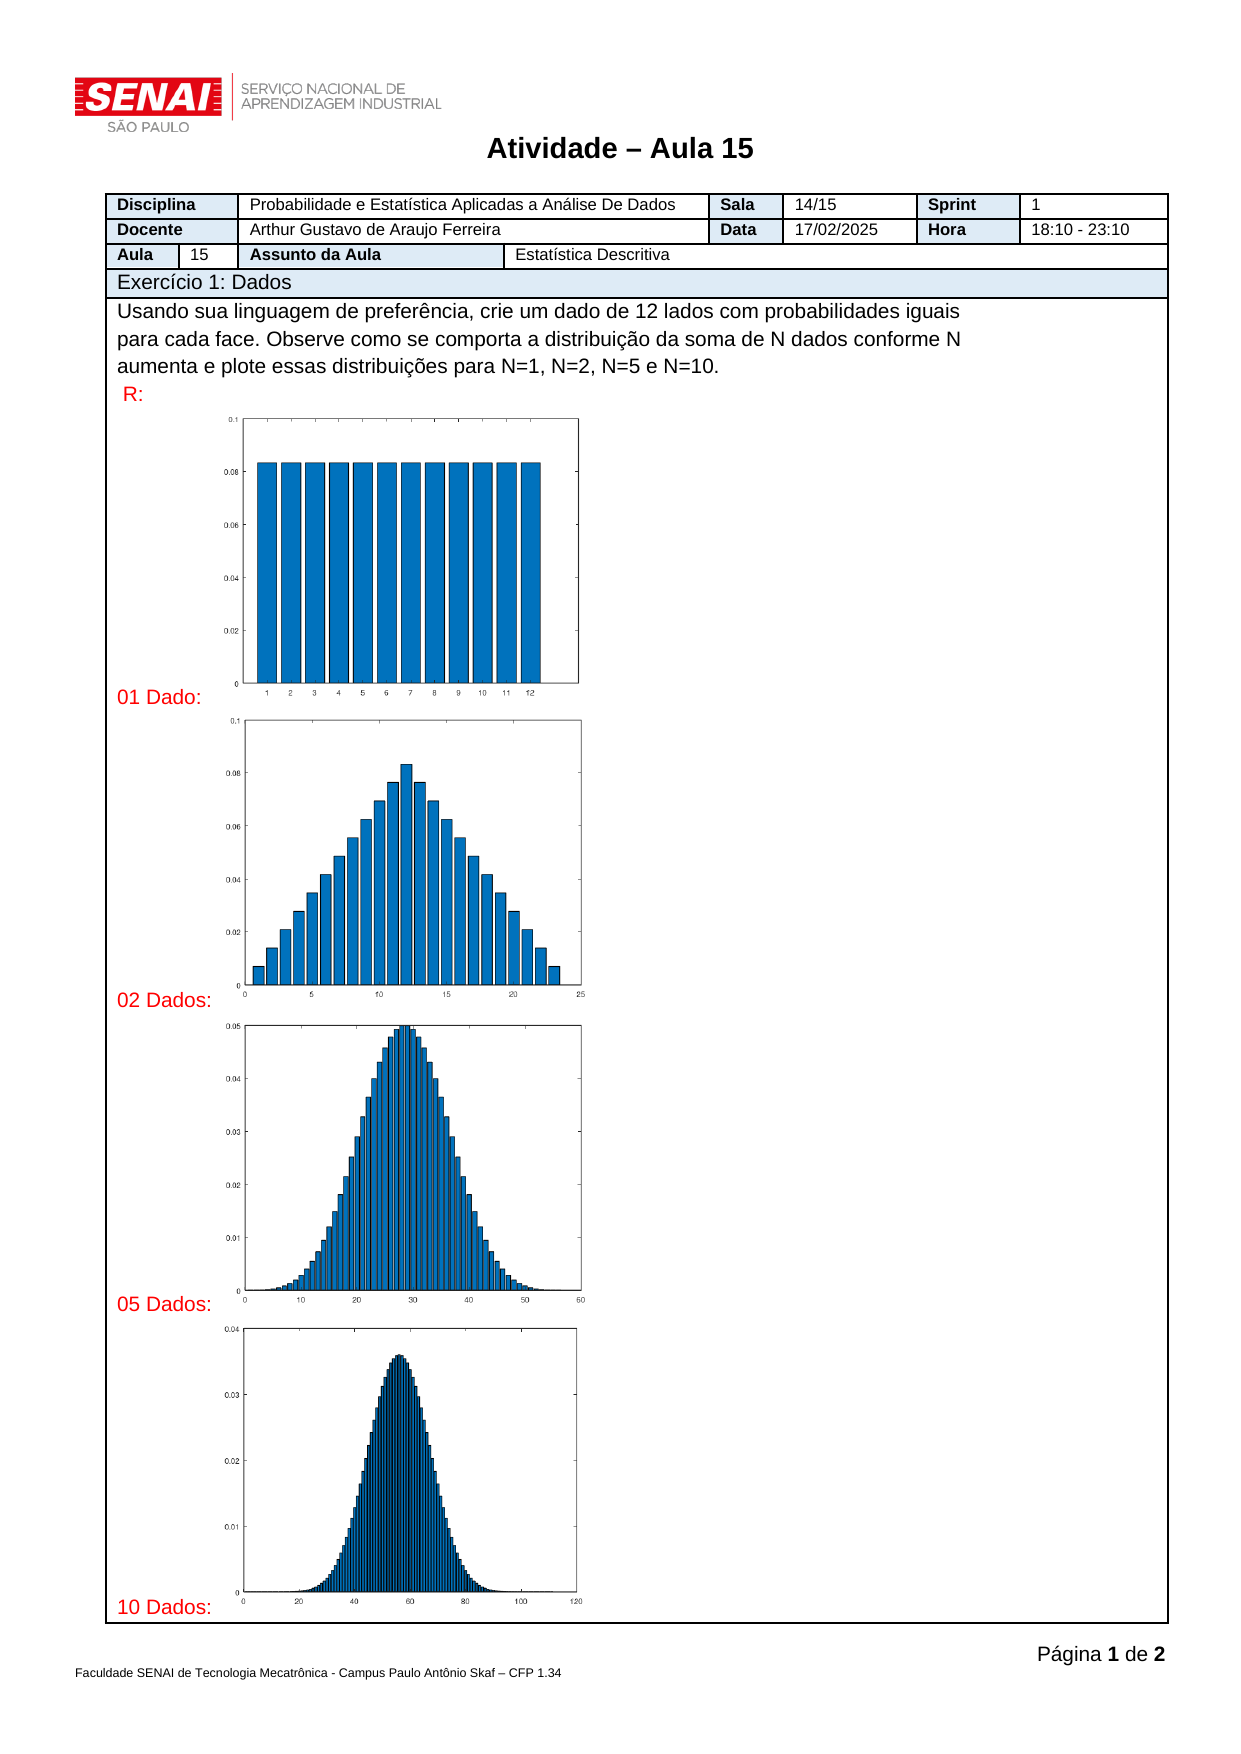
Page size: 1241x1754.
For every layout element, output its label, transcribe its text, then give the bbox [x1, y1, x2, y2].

table_cell Aula [107, 245, 178, 267]
table_header 14/15 [784, 195, 916, 218]
table_header Disciplina [107, 195, 237, 218]
table_cell Hora [918, 220, 1019, 243]
picture [212, 409, 602, 705]
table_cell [107, 299, 1167, 1622]
table_cell Assunto da Aula [239, 245, 503, 267]
table_cell Exercício 1: Dados [107, 270, 1167, 297]
picture [217, 712, 596, 1008]
picture [75, 73, 442, 132]
table_header Sala [710, 195, 782, 218]
table_header Probabilidade e Estatística Aplicadas a Análise De Dados [239, 195, 708, 218]
table_header Sprint [918, 195, 1019, 218]
table_header 1 [1021, 195, 1167, 218]
text Atividade – Aula 15 [75, 131, 1165, 165]
table_cell Data [710, 220, 782, 243]
table_cell 15 [180, 245, 237, 267]
picture [217, 1015, 604, 1311]
picture [217, 1318, 597, 1615]
table_cell Docente [107, 220, 237, 243]
table_cell 17/02/2025 [784, 220, 916, 243]
table_cell Arthur Gustavo de Araujo Ferreira [239, 220, 708, 243]
table_cell Estatística Descritiva [505, 245, 1167, 267]
table_cell 18:10 - 23:10 [1021, 220, 1167, 243]
